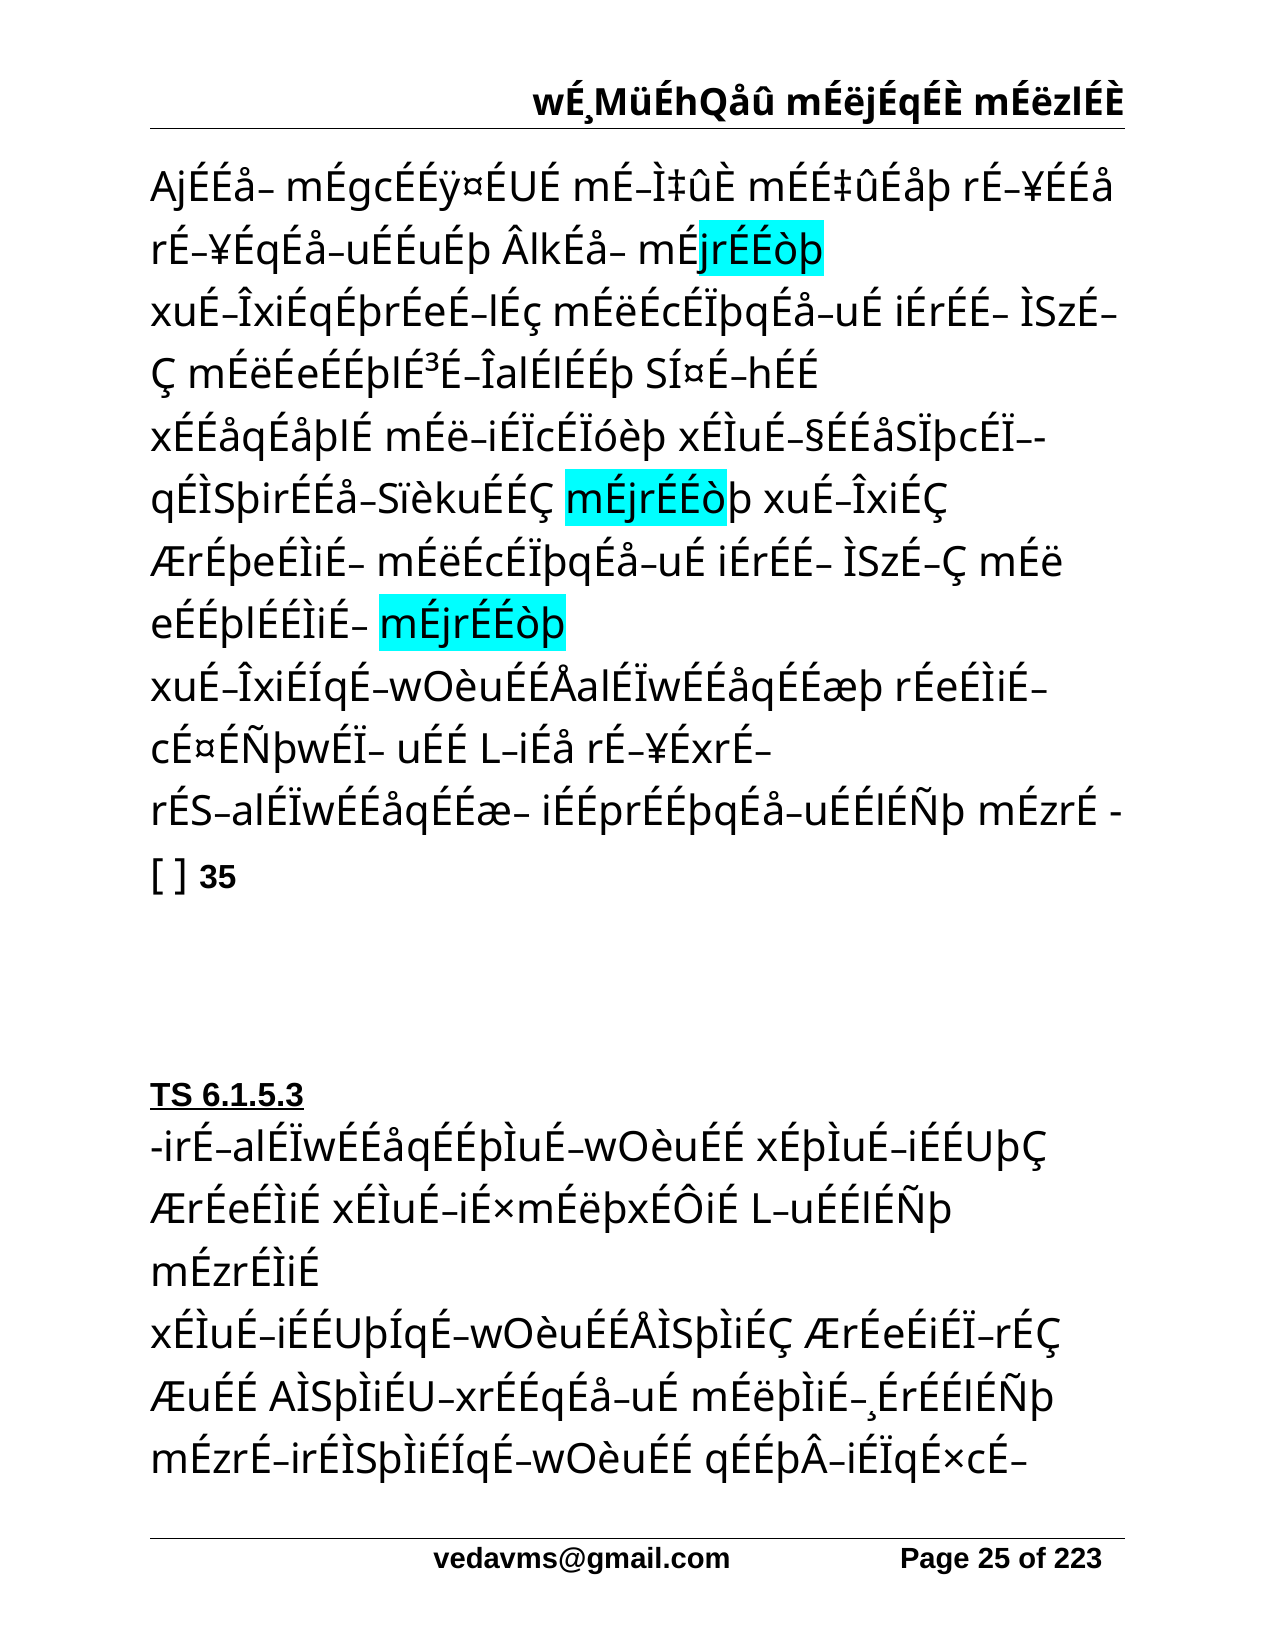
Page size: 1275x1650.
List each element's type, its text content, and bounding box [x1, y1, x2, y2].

text xuÉ–ÎxiÉÍqÉ–wOèuÉÉÅalÉÏwÉÉåqÉÉæþ rÉeÉÌiÉ– cÉ¤ÉÑþwÉÏ– uÉÉ L–iÉå rÉ–¥ÉxrÉ– [150, 656, 1125, 776]
text mÉzrÉ–irÉÌSþÌiÉÍqÉ–wOèuÉÉ qÉÉþÂ–iÉÏqÉ×cÉ–qÉluÉÉþWû qÉ–ÂiÉÉå– uÉæ Så–uÉÉlÉÉ–Ç ÆÌuÉzÉÉåþ [150, 1429, 1125, 1486]
text rÉS–alÉÏwÉÉåqÉÉæ– iÉÉprÉÉþqÉå–uÉÉlÉÑþ mÉzrÉ - [ ] 35 [150, 781, 1125, 900]
text xÉÌuÉ–iÉÉUþÍqÉ–wOèuÉÉÅÌSþÌiÉÇ ÆrÉeÉiÉÏ–rÉÇ ÆuÉÉ AÌSþÌiÉU–xrÉÉqÉå–uÉ mÉëþÌiÉ–¸ÉrÉÉlÉÑþ [150, 1304, 1125, 1423]
text ÆrÉþeÉÌiÉ– mÉëÉcÉÏþqÉå–uÉ iÉrÉÉ– ÌSzÉ–Ç mÉë eÉÉþlÉÉÌiÉ– mÉjrÉÉòþ [150, 532, 1125, 651]
text TS 6.1.5.3 [150, 1075, 1125, 1113]
text xÉÉåqÉåþlÉ mÉë–iÉÏcÉÏóèþ xÉÌuÉ–§ÉÉåSÏþcÉÏ–-qÉÌSþirÉÉå–SïèkuÉÉÇ mÉjrÉÉòþ xuÉ–ÎxiÉÇ [150, 407, 1125, 526]
text xuÉ–ÎxiÉqÉþrÉeÉ–lÉç mÉëÉcÉÏþqÉå–uÉ iÉrÉÉ– ÌSzÉ–Ç mÉëÉeÉÉþlÉ³É–ÎalÉlÉÉþ SÍ¤É–hÉÉ [150, 282, 1125, 401]
text -irÉ–alÉÏwÉÉåqÉÉþÌuÉ–wOèuÉÉ xÉþÌuÉ–iÉÉUþÇ ÆrÉeÉÌiÉ xÉÌuÉ–iÉ×mÉëþxÉÔiÉ L–uÉÉlÉÑþ mÉzrÉÌiÉ [150, 1117, 1125, 1298]
text AjÉÉå– mÉgcÉÉÿ¤ÉUÉ mÉ–Ì‡ûÈ mÉÉ‡ûÉåþ rÉ–¥ÉÉå rÉ–¥ÉqÉå–uÉÉuÉþ ÂlkÉå– mÉjrÉÉòþ [150, 157, 1125, 276]
